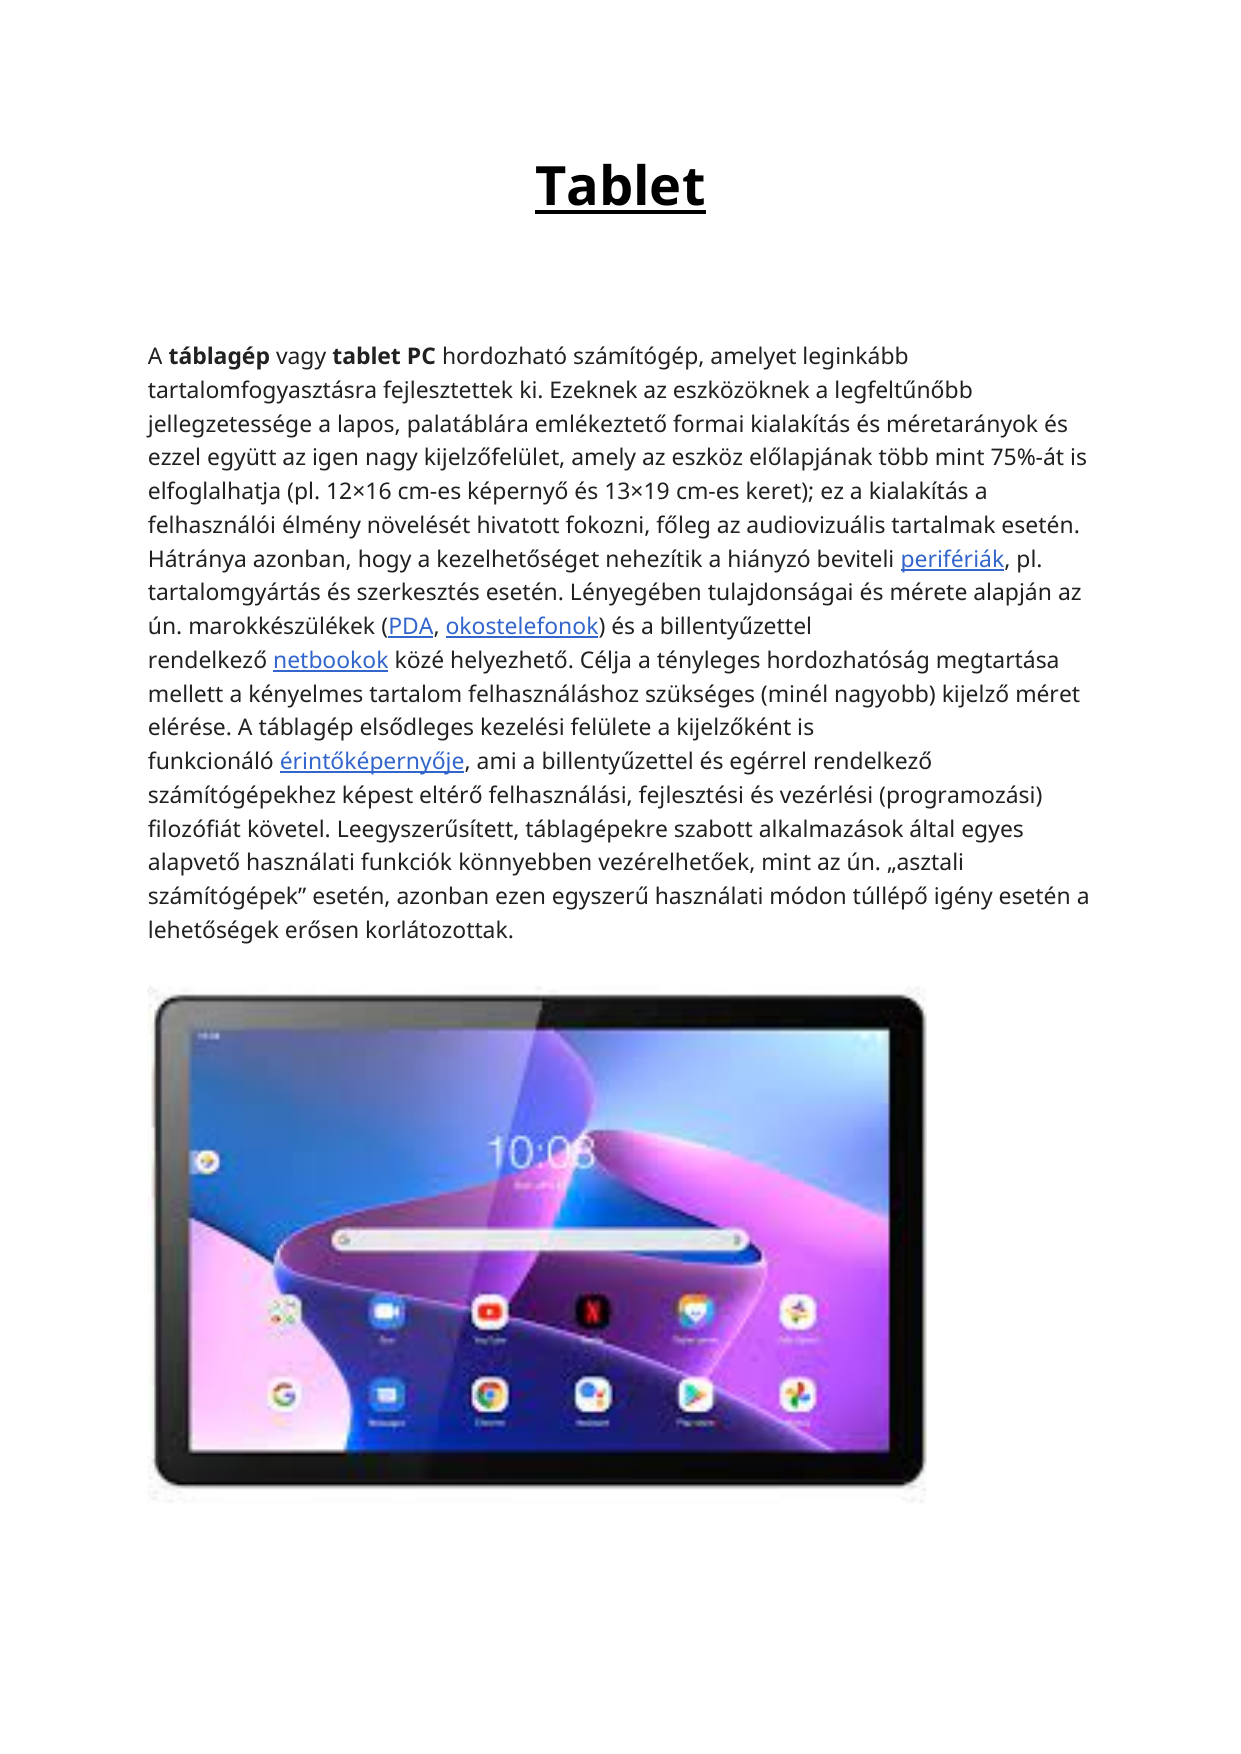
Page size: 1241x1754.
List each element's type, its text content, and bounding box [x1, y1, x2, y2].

text Tablet [148, 148, 1093, 221]
text A táblagép vagy tablet PC hordozható számítógép, amelyet leginkább tartalomfogyasztásra fejlesztettek ki. Ezeknek az eszközöknek a legfeltűnőbb jellegzetessége a lapos, palatáblára emlékeztető formai kialakítás és méretarányok és ezzel együtt az igen nagy kijelzőfelület, amely az eszköz előlapjának több mint 75%-át is elfoglalhatja (pl. 12×16 cm-es képernyő és 13×19 cm-es keret); ez a kialakítás a felhasználói élmény növelését hivatott fokozni, főleg az audiovizuális tartalmak esetén. Hátránya azonban, hogy a kezelhetőséget nehezítik a hiányzó beviteli perifériák, pl. tartalomgyártás és szerkesztés esetén. Lényegében tulajdonságai és mérete alapján az ún. marokkészülékek (PDA, okostelefonok) és a billentyűzettel rendelkező netbookok közé helyezhető. Célja a tényleges hordozhatóság megtartása mellett a kényelmes tartalom felhasználáshoz szükséges (minél nagyobb) kijelző méret elérése. A táblagép elsődleges kezelési felülete a kijelzőként is funkcionáló érintőképernyője, ami a billentyűzettel és egérrel rendelkező számítógépekhez képest eltérő felhasználási, fejlesztési és vezérlési (programozási) filozófiát követel. Leegyszerűsített, táblagépekre szabott alkalmazások által egyes alapvető használati funkciók könnyebben vezérelhetőek, mint az ún. „asztali számítógépek” esetén, azonban ezen egyszerű használati módon túllépő igény esetén a lehetőségek erősen korlátozottak. [148, 340, 1093, 945]
picture [147, 964, 935, 1533]
